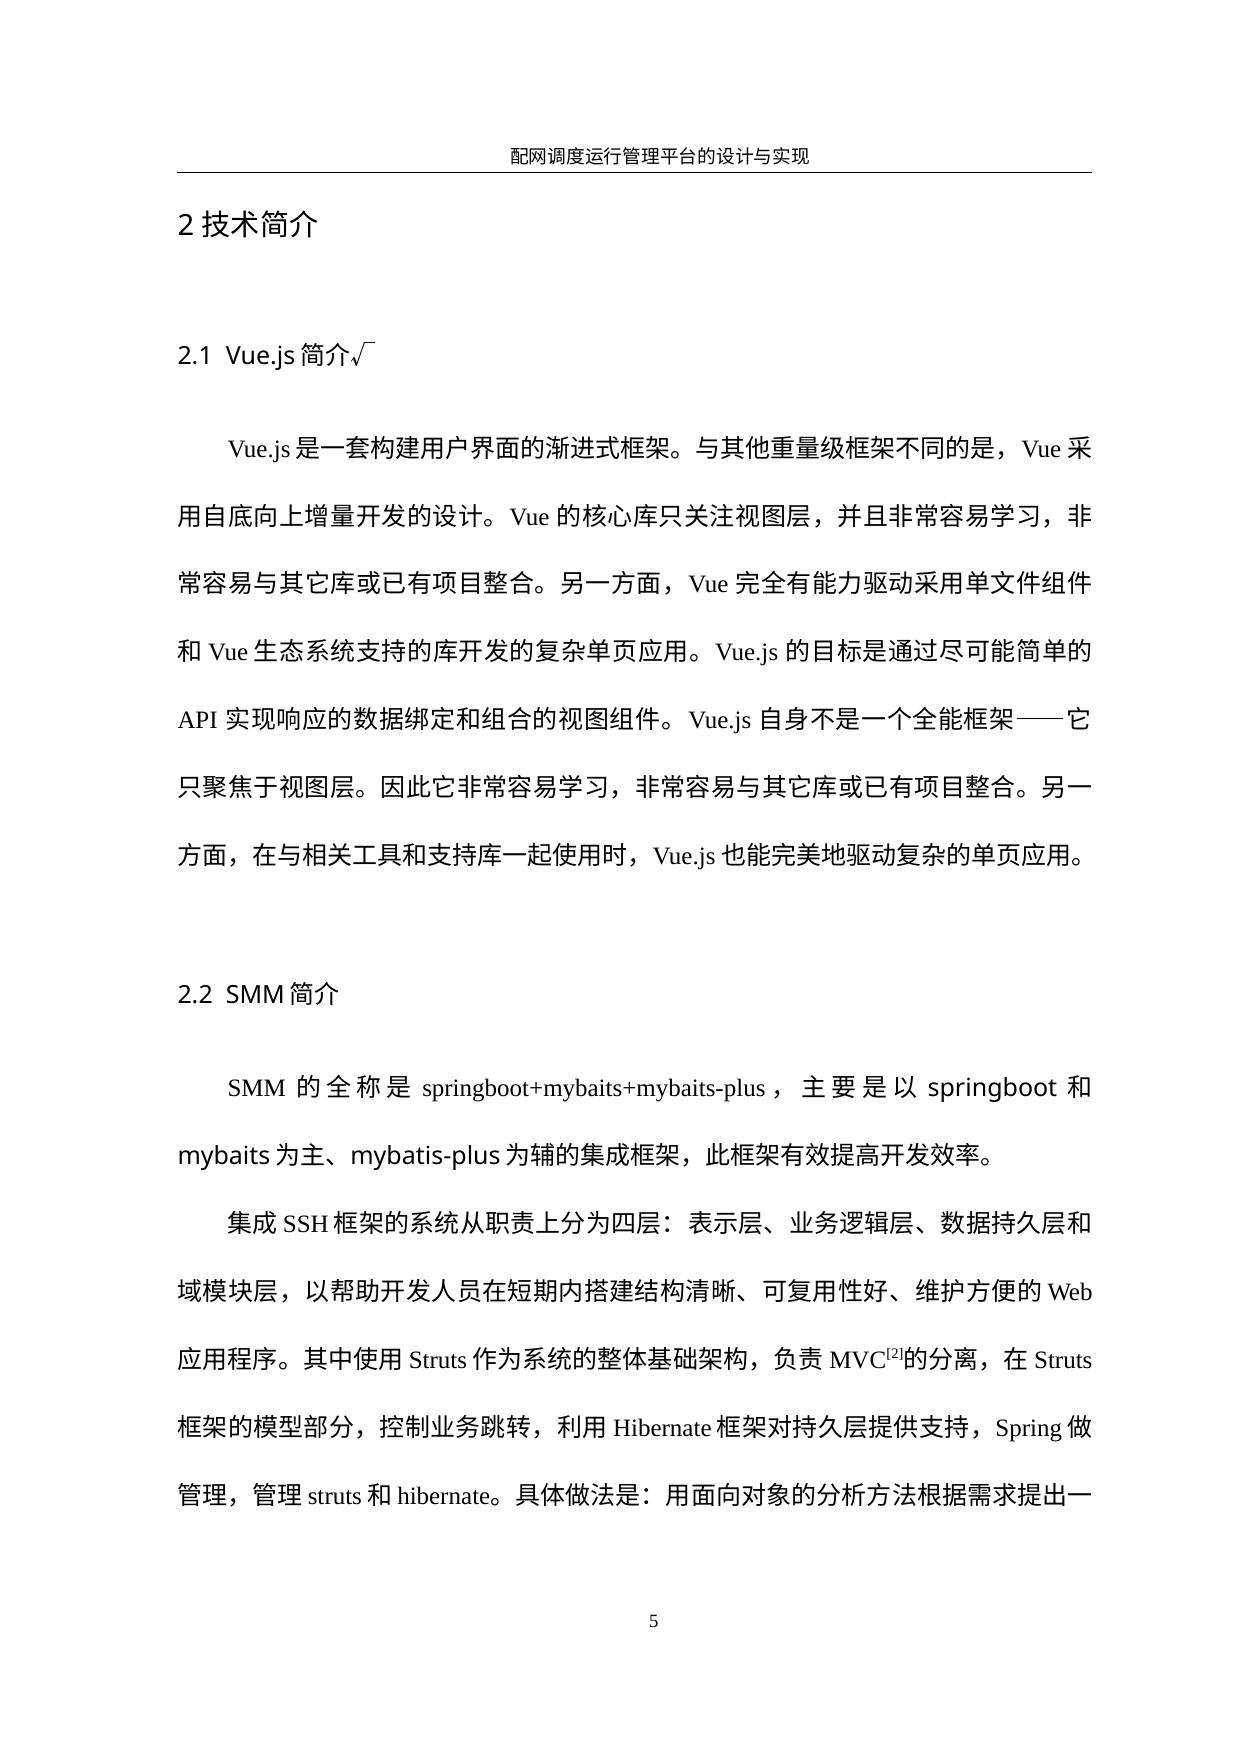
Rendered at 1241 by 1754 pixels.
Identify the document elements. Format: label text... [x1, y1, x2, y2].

text Vue.js是一套构建用户界面的渐进式框架。与其他重量级框架不同的是，Vue 采用自底向上增量开发的设计。Vue 的核心库只关注视图层，并且非常容易学习，非常容易与其它库或已有项目整合。另一方面，Vue 完全有能力驱动采用单文件组件和Vue生态系统支持的库开发的复杂单页应用。Vue.js 的目标是通过尽可能简单的 API 实现响应的数据绑定和组合的视图组件。Vue.js 自身不是一个全能框架——它只聚焦于视图层。因此它非常容易学习，非常容易与其它库或已有项目整合。另一方面，在与相关工具和支持库一起使用时，Vue.js 也能完美地驱动复杂的单页应用。 [177, 412, 1092, 888]
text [177, 1188, 1092, 1527]
subtitle 2 技术简介 [177, 189, 1092, 257]
text SMM的全称是springboot+mybaits+mybaits-plus，主要是以springboot和mybaits为主、mybatis-plus为辅的集成框架，此框架有效提高开发效率。 [177, 1052, 1092, 1188]
subtitle 2.2 SMM简介 [177, 959, 1092, 1027]
subtitle 2.1 Vue.js简介√ [177, 319, 1092, 387]
